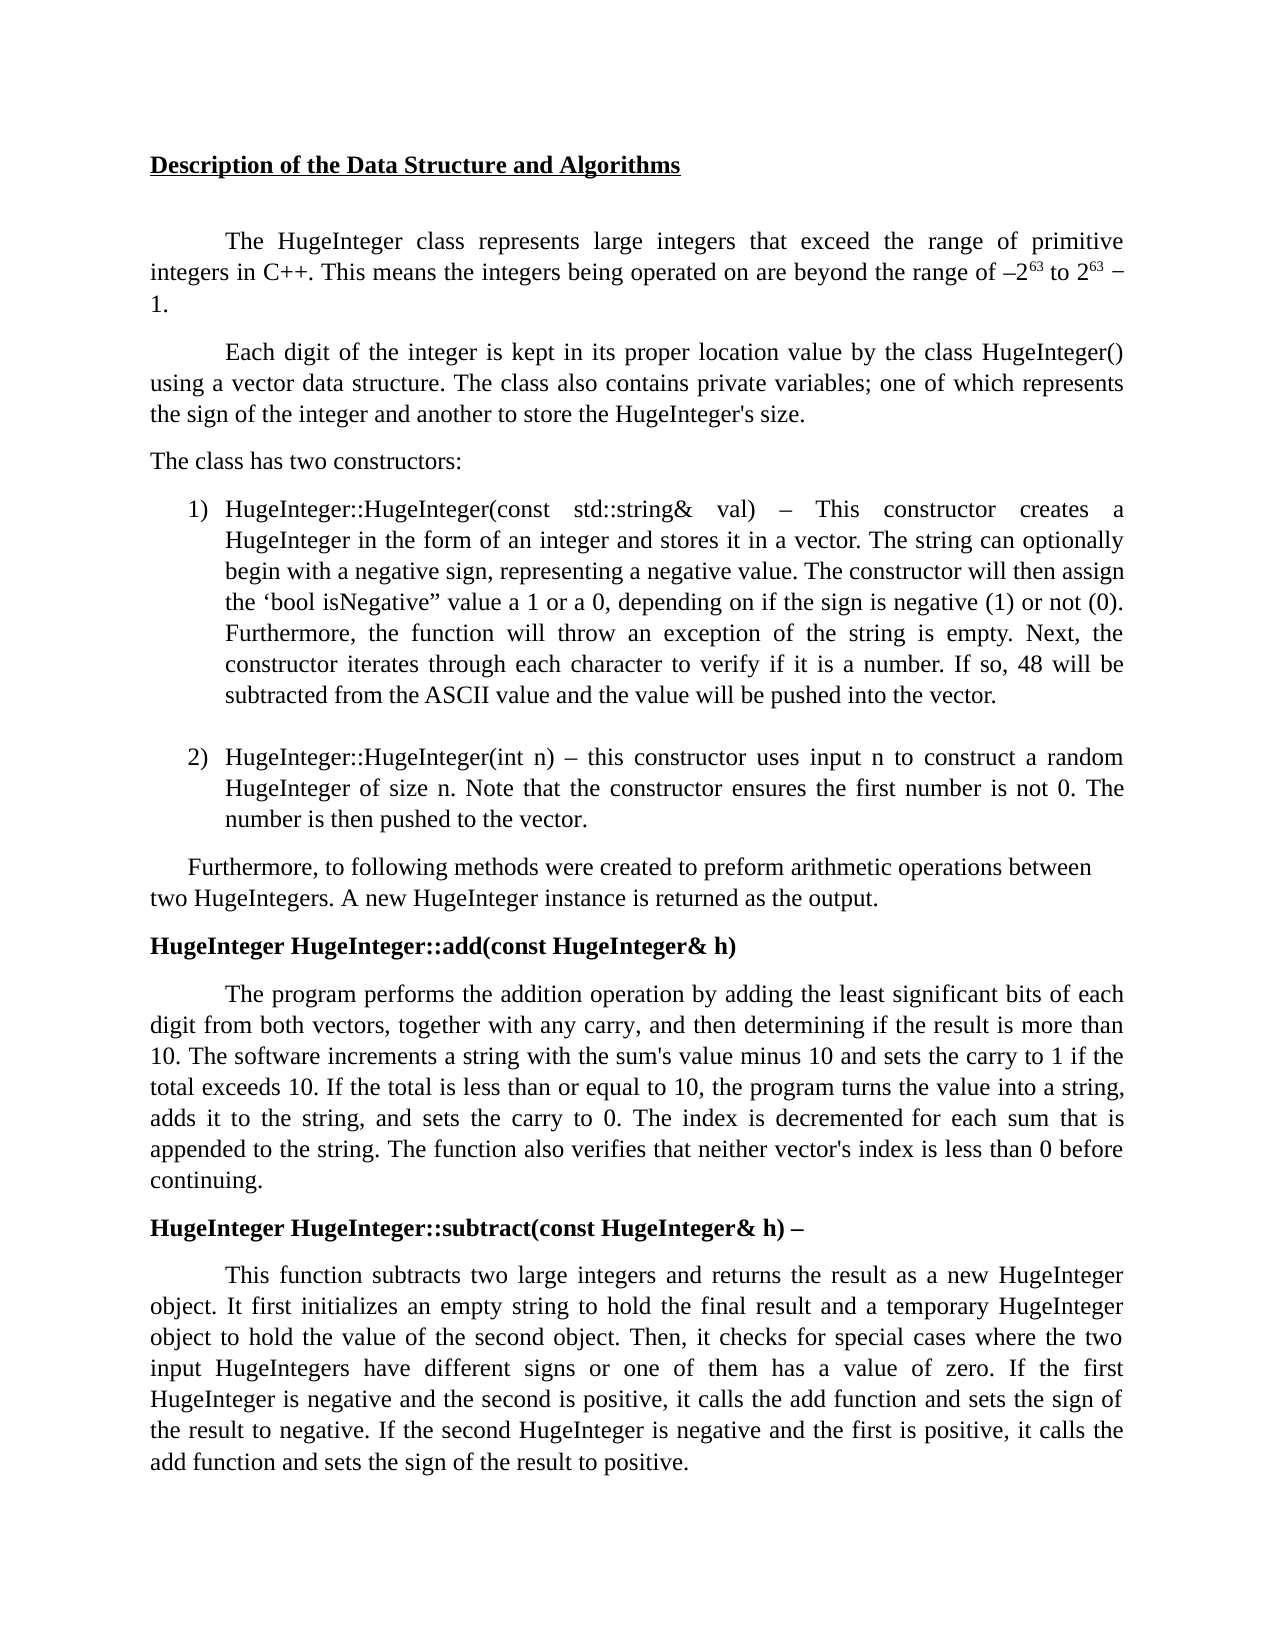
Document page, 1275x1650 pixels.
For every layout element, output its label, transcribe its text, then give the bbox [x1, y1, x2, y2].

text The class has two constructors: [150, 446, 1125, 475]
text HugeInteger HugeInteger::subtract(const HugeInteger& h) – [150, 1213, 1125, 1241]
text The program performs the addition operation by adding the least significant bits of each digit from both vectors, together with any carry, and then determining if the result is more than 10. The software increments a string with the sum's value minus 10 and sets the carry to 1 if the total exceeds 10. If the total is less than or equal to 10, the program turns the value into a string, adds it to the string, and sets the carry to 0. The index is decremented for each sum that is appended to the string. The function also verifies that neither vector's index is less than 0 before continuing. [150, 979, 1125, 1194]
list HugeInteger::HugeInteger(int n) – this constructor uses input n to construct a random HugeInteger of size n. Note that the constructor ensures the first number is not 0. The number is then pushed to the vector. [187, 742, 1125, 833]
text Furthermore, to following methods were created to preform arithmetic operations between two HugeIntegers. A new HugeInteger instance is returned as the output. [150, 852, 1125, 912]
list HugeInteger::HugeInteger(const std::string& val) – This constructor creates a HugeInteger in the form of an integer and stores it in a vector. The string can optionally begin with a negative sign, representing a negative value. The constructor will then assign the ‘bool isNegative” value a 1 or a 0, depending on if the sign is negative (1) or not (0). Furthermore, the function will throw an exception of the string is empty. Next, the constructor iterates through each character to verify if it is a number. If so, 48 will be subtracted from the ASCII value and the value will be pushed into the vector. [187, 494, 1125, 709]
text This function subtracts two large integers and returns the result as a new HugeInteger object. It first initializes an empty string to hold the final result and a temporary HugeInteger object to hold the value of the second object. Then, it checks for special cases where the two input HugeIntegers have different signs or one of them has a value of zero. If the first HugeInteger is negative and the second is positive, it calls the add function and sets the sign of the result to negative. If the second HugeInteger is negative and the first is positive, it calls the add function and sets the sign of the result to positive. [150, 1260, 1125, 1475]
text The HugeInteger class represents large integers that exceed the range of primitive integers in C++. This means the integers being operated on are beyond the range of –263 to 263 − 1. [150, 226, 1125, 318]
text Each digit of the integer is kept in its proper location value by the class HugeInteger() using a vector data structure. The class also contains private variables; one of which represents the sign of the integer and another to store the HugeInteger's size. [150, 337, 1125, 427]
text HugeInteger HugeInteger::add(const HugeInteger& h) [150, 931, 1125, 960]
text Description of the Data Structure and Algorithms [150, 150, 1125, 179]
